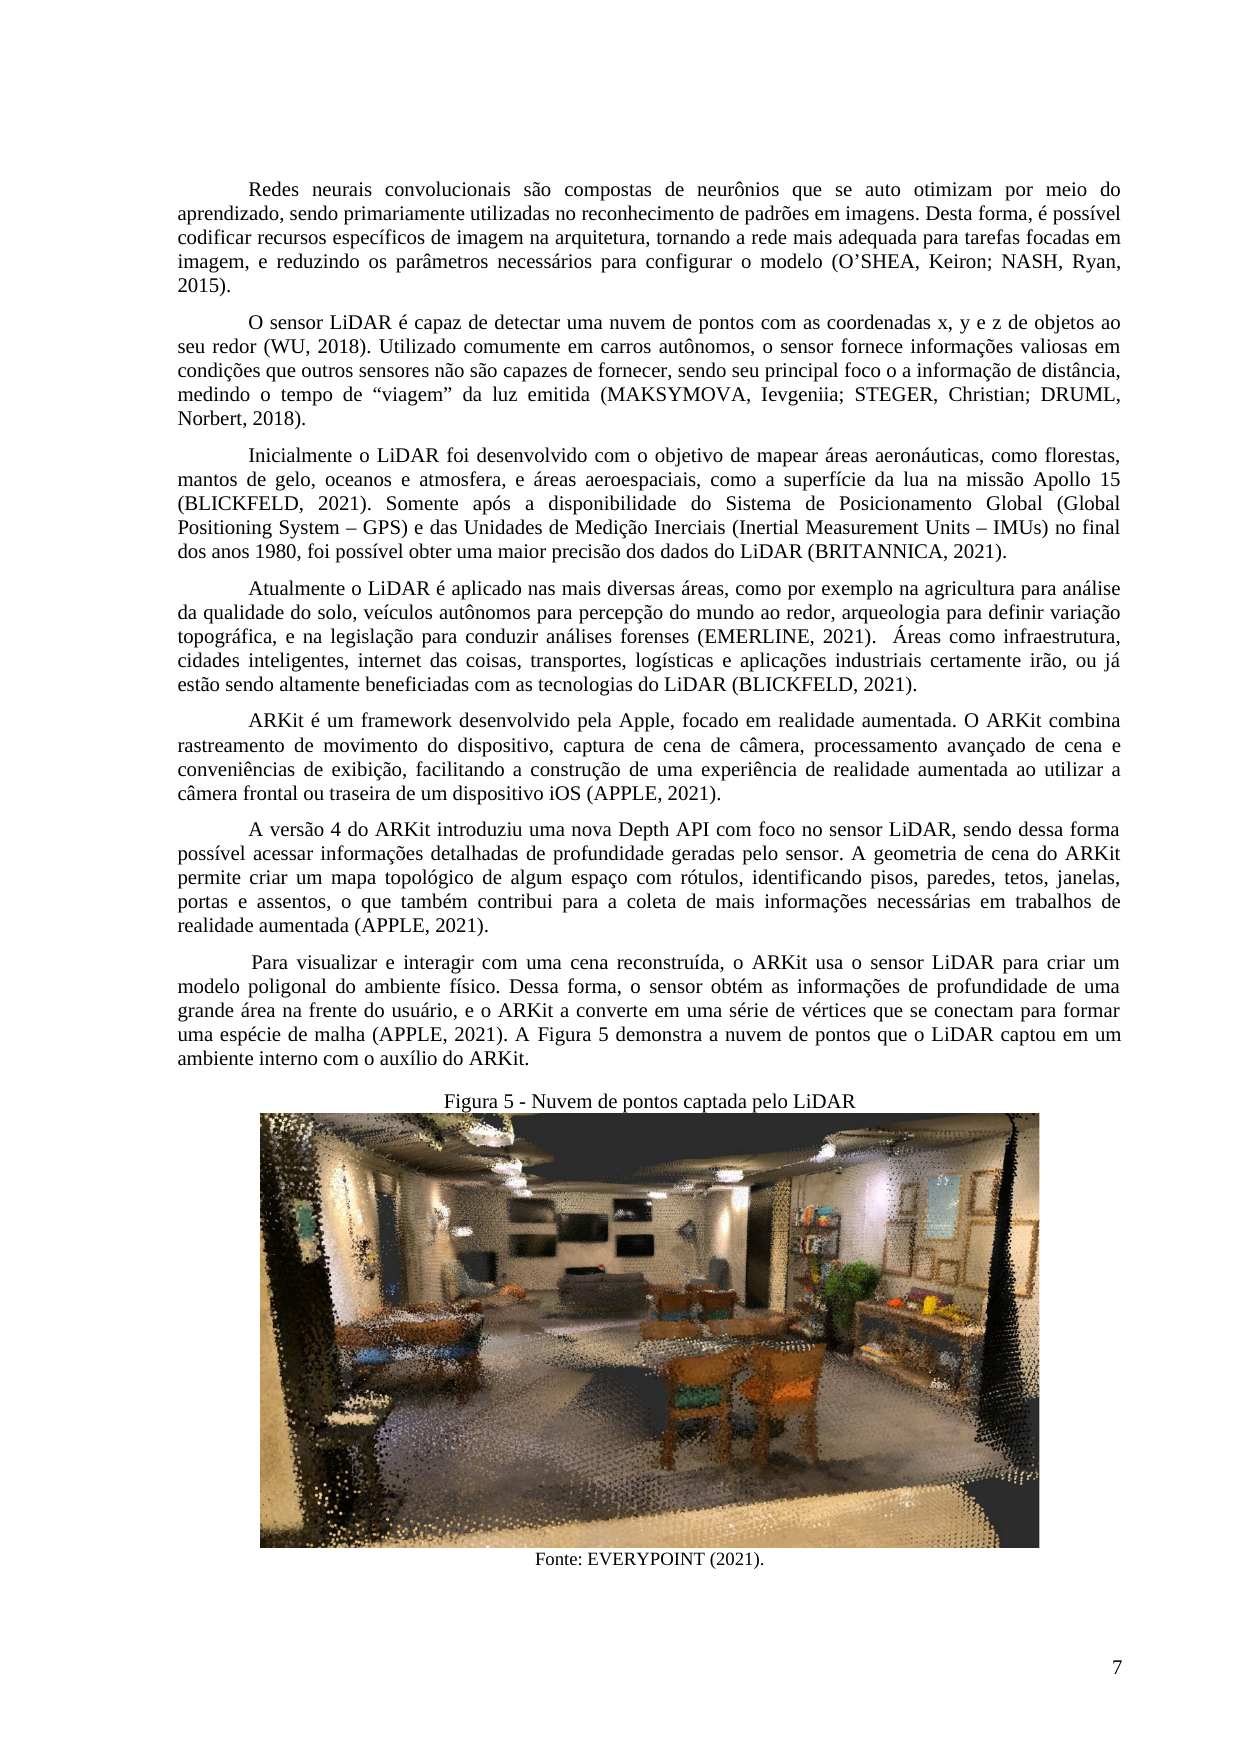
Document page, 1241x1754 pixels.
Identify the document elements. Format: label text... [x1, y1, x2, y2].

text Para visualizar e interagir com uma cena reconstruída, o ARKit usa o sensor LiDAR para criar um modelo poligonal do ambiente físico. Dessa forma, o sensor obtém as informações de profundidade de uma grande área na frente do usuário, e o ARKit a converte em uma série de vértices que se conectam para formar uma espécie de malha (APPLE, 2021). A Figura 5 demonstra a nuvem de pontos que o LiDAR captou em um ambiente interno com o auxílio do ARKit. [177, 950, 1122, 1070]
text Fonte: EVERYPOINT (2021). [177, 1548, 1122, 1569]
text Atualmente o LiDAR é aplicado nas mais diversas áreas, como por exemplo na agricultura para análise da qualidade do solo, veículos autônomos para percepção do mundo ao redor, arqueologia para definir variação topográfica, e na legislação para conduzir análises forenses (EMERLINE, 2021). Áreas como infraestrutura, cidades inteligentes, internet das coisas, transportes, logísticas e aplicações industriais certamente irão, ou já estão sendo altamente beneficiadas com as tecnologias do LiDAR (BLICKFELD, 2021). [177, 576, 1122, 696]
text A versão 4 do ARKit introduziu uma nova Depth API com foco no sensor LiDAR, sendo dessa forma possível acessar informações detalhadas de profundidade geradas pelo sensor. A geometria de cena do ARKit permite criar um mapa topológico de algum espaço com rótulos, identificando pisos, paredes, tetos, janelas, portas e assentos, o que também contribui para a coleta de mais informações necessárias em trabalhos de realidade aumentada (APPLE, 2021). [177, 817, 1122, 937]
text ARKit é um framework desenvolvido pela Apple, focado em realidade aumentada. O ARKit combina rastreamento de movimento do dispositivo, captura de cena de câmera, processamento avançado de cena e conveniências de exibição, facilitando a construção de uma experiência de realidade aumentada ao utilizar a câmera frontal ou traseira de um dispositivo iOS (APPLE, 2021). [177, 708, 1122, 805]
text Inicialmente o LiDAR foi desenvolvido com o objetivo de mapear áreas aeronáuticas, como florestas, mantos de gelo, oceanos e atmosfera, e áreas aeroespaciais, como a superfície da lua na missão Apollo 15 (BLICKFELD, 2021). Somente após a disponibilidade do Sistema de Posicionamento Global (Global Positioning System – GPS) e das Unidades de Medição Inerciais (Inertial Measurement Units – IMUs) no final dos anos 1980, foi possível obter uma maior precisão dos dados do LiDAR (BRITANNICA, 2021). [177, 443, 1122, 563]
text Redes neurais convolucionais são compostas de neurônios que se auto otimizam por meio do aprendizado, sendo primariamente utilizadas no reconhecimento de padrões em imagens. Desta forma, é possível codificar recursos específicos de imagem na arquitetura, tornando a rede mais adequada para tarefas focadas em imagem, e reduzindo os parâmetros necessários para configurar o modelo (O’SHEA, Keiron; NASH, Ryan, 2015). [177, 177, 1122, 297]
text O sensor LiDAR é capaz de detectar uma nuvem de pontos com as coordenadas x, y e z de objetos ao seu redor (WU, 2018). Utilizado comumente em carros autônomos, o sensor fornece informações valiosas em condições que outros sensores não são capazes de fornecer, sendo seu principal foco o a informação de distância, medindo o tempo de “viagem” da luz emitida (MAKSYMOVA, Ievgeniia; STEGER, Christian; DRUML, Norbert, 2018). [177, 310, 1122, 430]
picture [260, 1113, 1040, 1548]
